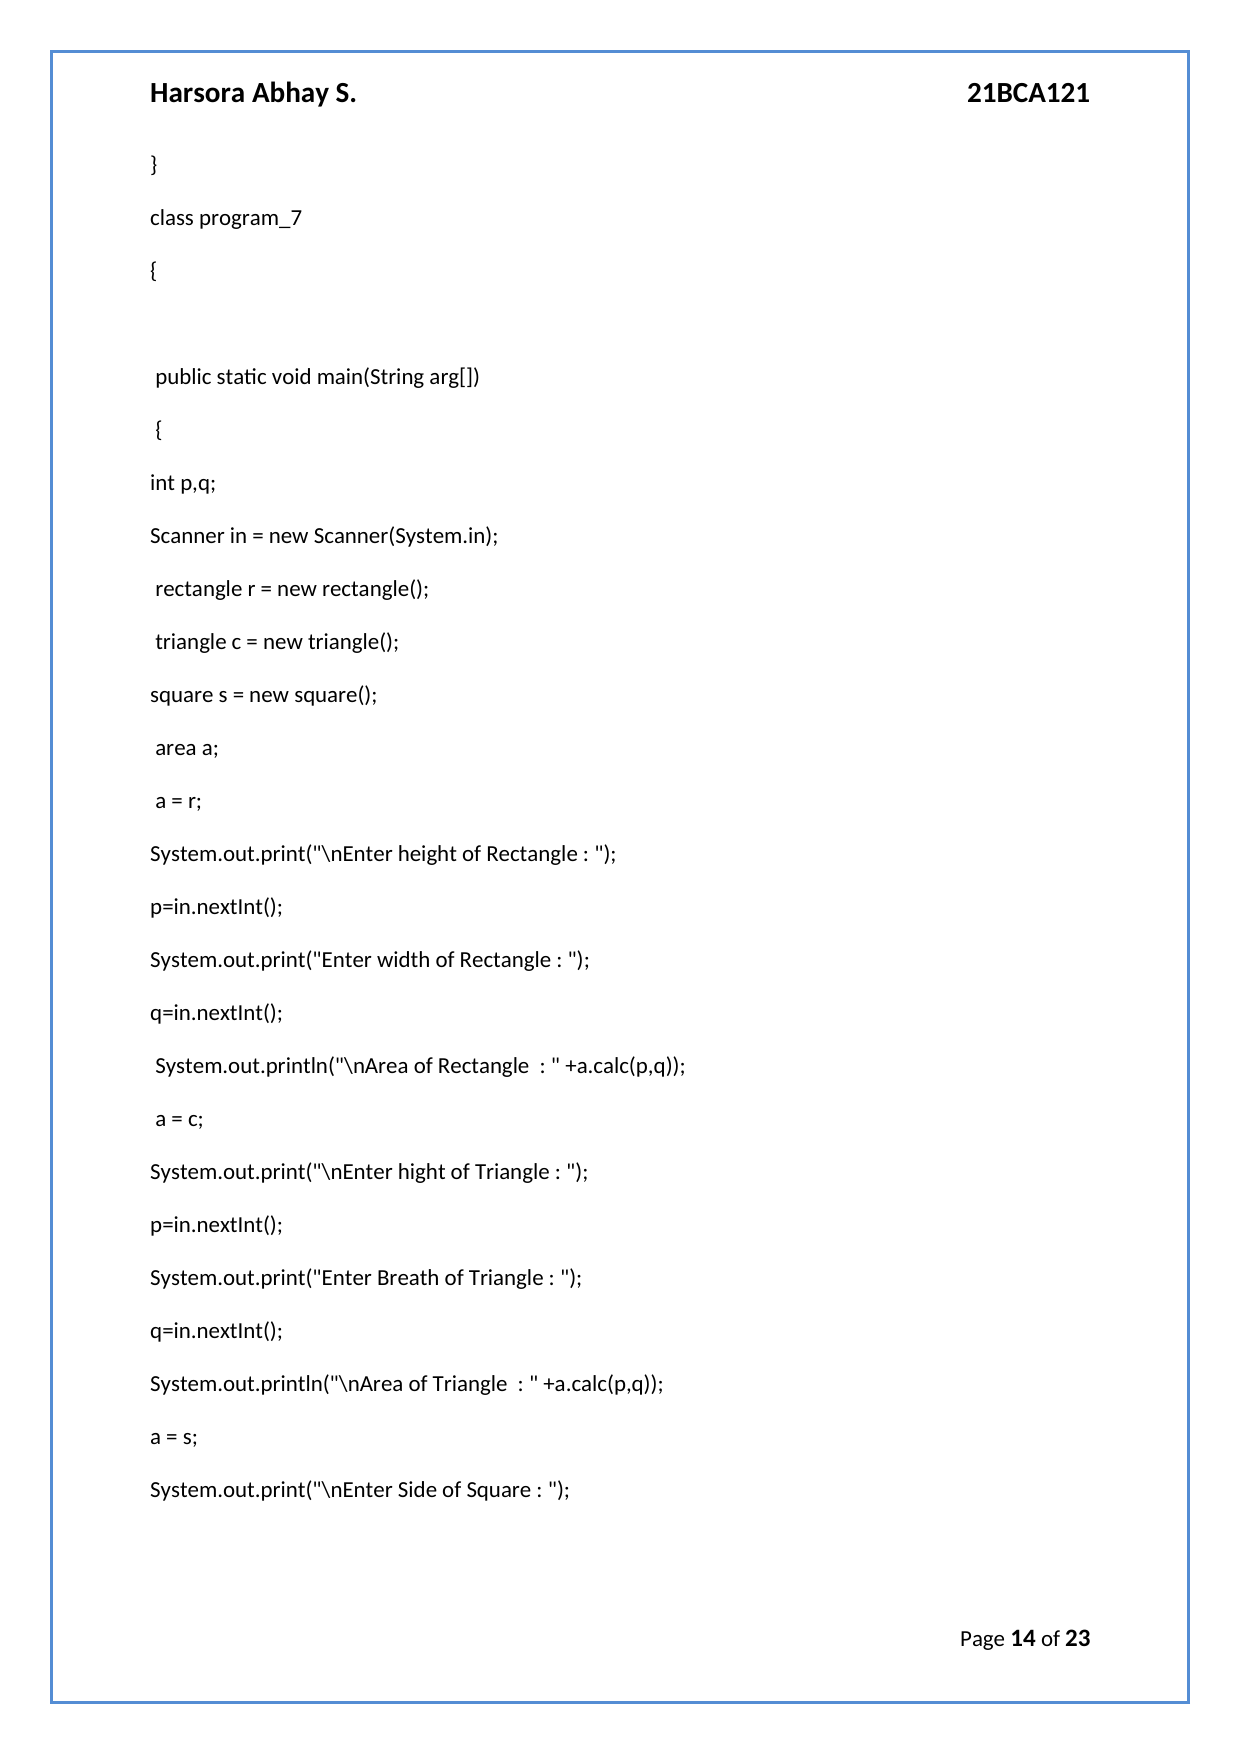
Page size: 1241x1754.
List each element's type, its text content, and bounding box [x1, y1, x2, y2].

text System.out.print("Enter width of Rectangle : "); [150, 945, 1090, 973]
text q=in.nextInt(); [150, 1316, 1090, 1344]
text System.out.print("\nEnter height of Rectangle : "); [150, 839, 1090, 867]
text p=in.nextInt(); [150, 892, 1090, 920]
text a = s; [150, 1422, 1090, 1451]
text System.out.println("\nArea of Rectangle : " +a.calc(p,q)); [150, 1051, 1090, 1079]
text p=in.nextInt(); [150, 1210, 1090, 1238]
text triangle c = new triangle(); [150, 627, 1090, 655]
text area a; [150, 733, 1090, 761]
text class program_7 [150, 203, 1090, 231]
text System.out.print("Enter Breath of Triangle : "); [150, 1263, 1090, 1291]
text public static void main(String arg[]) [150, 362, 1090, 390]
text q=in.nextInt(); [150, 998, 1090, 1026]
text rectangle r = new rectangle(); [150, 574, 1090, 602]
text { [150, 415, 1090, 443]
text a = c; [150, 1104, 1090, 1132]
text System.out.print("\nEnter Side of Square : "); [150, 1476, 1090, 1503]
text System.out.print("\nEnter hight of Triangle : "); [150, 1157, 1090, 1185]
text a = r; [150, 786, 1090, 814]
text int p,q; [150, 468, 1090, 496]
text } [150, 150, 1090, 178]
text System.out.println("\nArea of Triangle : " +a.calc(p,q)); [150, 1369, 1090, 1397]
text square s = new square(); [150, 680, 1090, 708]
text { [150, 256, 1090, 284]
text Scanner in = new Scanner(System.in); [150, 521, 1090, 549]
